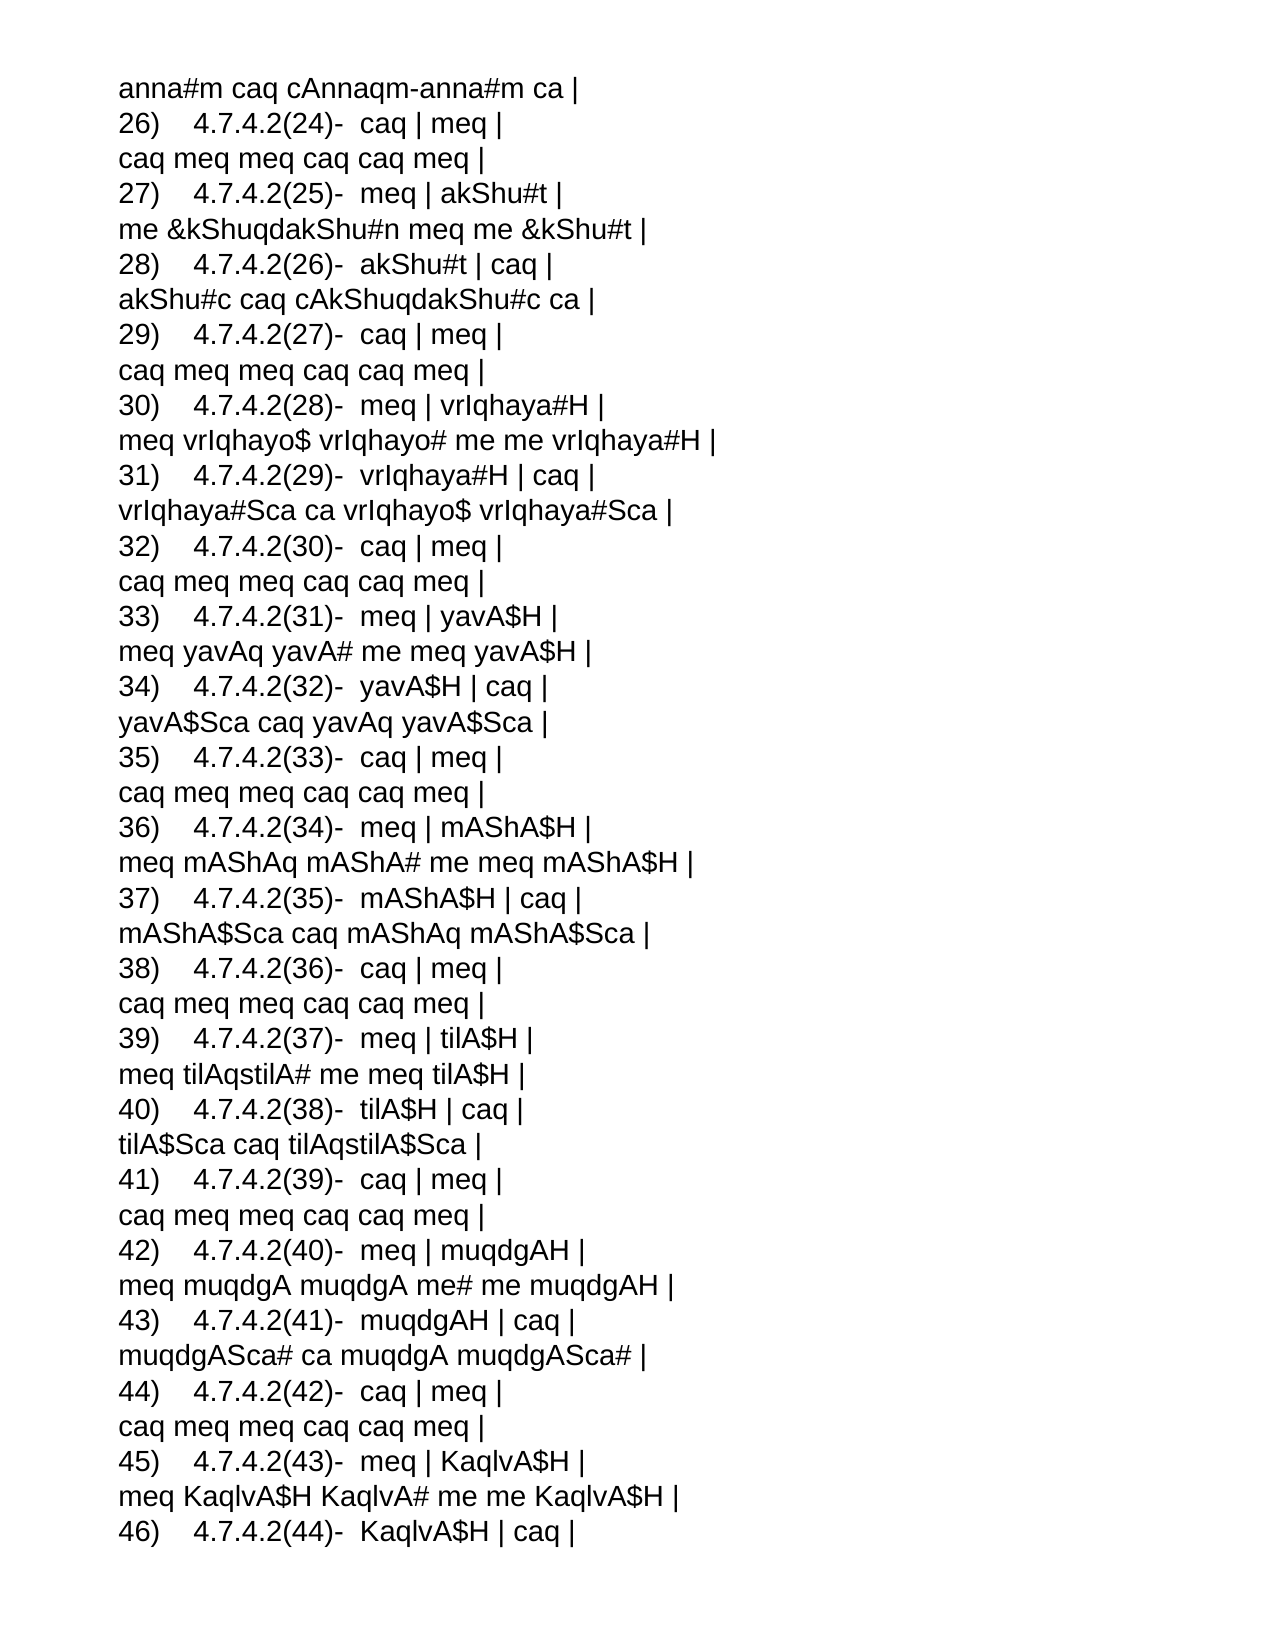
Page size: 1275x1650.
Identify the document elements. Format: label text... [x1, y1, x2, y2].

text 38) 4.7.4.2(36)- caq | meq | [118, 951, 1204, 984]
text 33) 4.7.4.2(31)- meq | yavA$H | [118, 599, 1204, 632]
text 26) 4.7.4.2(24)- caq | meq | [118, 106, 1204, 139]
text 32) 4.7.4.2(30)- caq | meq | [118, 528, 1204, 562]
text 29) 4.7.4.2(27)- caq | meq | [118, 317, 1204, 351]
text caq meq meq caq caq meq | [118, 141, 1204, 175]
text caq meq meq caq caq meq | [118, 352, 1204, 386]
text 30) 4.7.4.2(28)- meq | vrIqhaya#H | [118, 388, 1204, 421]
text caq meq meq caq caq meq | [118, 1409, 1204, 1442]
text meq vrIqhayo$ vrIqhayo# me me vrIqhaya#H | [118, 423, 1204, 456]
text meq yavAq yavA# me meq yavA$H | [118, 634, 1204, 668]
text 46) 4.7.4.2(44)- KaqlvA$H | caq | [118, 1514, 1204, 1548]
text 45) 4.7.4.2(43)- meq | KaqlvA$H | [118, 1444, 1204, 1477]
text caq meq meq caq caq meq | [118, 564, 1204, 597]
text 36) 4.7.4.2(34)- meq | mAShA$H | [118, 810, 1204, 844]
text meq mAShAq mAShA# me meq mAShA$H | [118, 845, 1204, 879]
text caq meq meq caq caq meq | [118, 986, 1204, 1020]
text meq tilAqstilA# me meq tilA$H | [118, 1057, 1204, 1090]
text meq muqdgA muqdgA me# me muqdgAH | [118, 1268, 1204, 1301]
text yavA$Sca caq yavAq yavA$Sca | [118, 704, 1204, 738]
text 39) 4.7.4.2(37)- meq | tilA$H | [118, 1021, 1204, 1055]
text 27) 4.7.4.2(25)- meq | akShu#t | [118, 176, 1204, 210]
text 37) 4.7.4.2(35)- mAShA$H | caq | [118, 881, 1204, 914]
text caq meq meq caq caq meq | [118, 775, 1204, 808]
text 31) 4.7.4.2(29)- vrIqhaya#H | caq | [118, 458, 1204, 492]
text muqdgASca# ca muqdgA muqdgASca# | [118, 1338, 1204, 1372]
text 34) 4.7.4.2(32)- yavA$H | caq | [118, 669, 1204, 703]
text 43) 4.7.4.2(41)- muqdgAH | caq | [118, 1303, 1204, 1337]
text 40) 4.7.4.2(38)- tilA$H | caq | [118, 1092, 1204, 1125]
text 44) 4.7.4.2(42)- caq | meq | [118, 1373, 1204, 1407]
text mAShA$Sca caq mAShAq mAShA$Sca | [118, 916, 1204, 949]
text anna#m caq cAnnaqm-anna#m ca | [118, 71, 1204, 104]
text 28) 4.7.4.2(26)- akShu#t | caq | [118, 247, 1204, 280]
text caq meq meq caq caq meq | [118, 1197, 1204, 1231]
text meq KaqlvA$H KaqlvA# me me KaqlvA$H | [118, 1479, 1204, 1513]
text tilA$Sca caq tilAqstilA$Sca | [118, 1127, 1204, 1161]
text 41) 4.7.4.2(39)- caq | meq | [118, 1162, 1204, 1196]
text me &kShuqdakShu#n meq me &kShu#t | [118, 212, 1204, 245]
text vrIqhaya#Sca ca vrIqhayo$ vrIqhaya#Sca | [118, 493, 1204, 527]
text akShu#c caq cAkShuqdakShu#c ca | [118, 282, 1204, 316]
text 42) 4.7.4.2(40)- meq | muqdgAH | [118, 1233, 1204, 1266]
text 35) 4.7.4.2(33)- caq | meq | [118, 740, 1204, 773]
